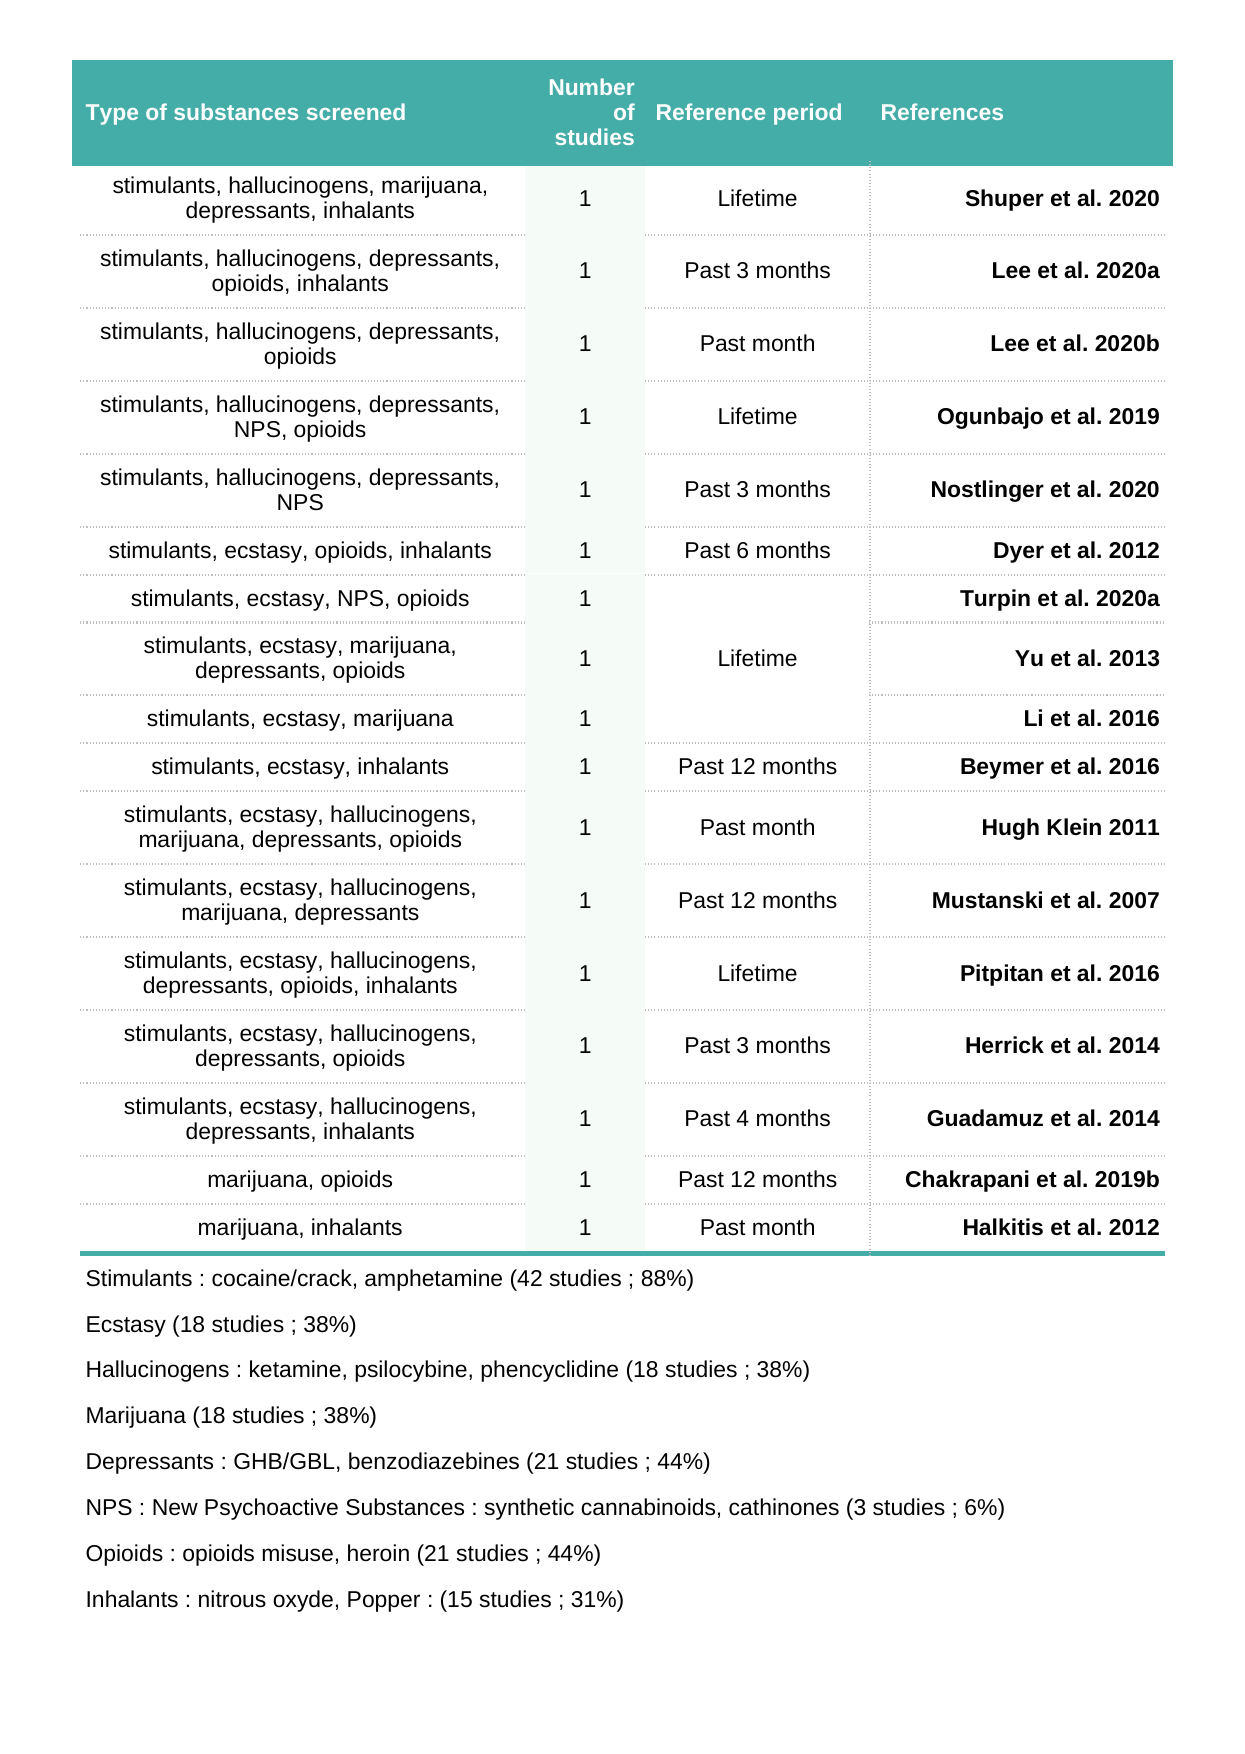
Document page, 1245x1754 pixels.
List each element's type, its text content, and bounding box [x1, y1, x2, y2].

table_cell stimulants, ecstasy, hallucinogens, depressants, inhalants [75, 1082, 525, 1155]
table_cell Marijuana (18 studies ; 38%) [75, 1393, 1170, 1439]
table_cell stimulants, ecstasy, hallucinogens, marijuana, depressants [75, 863, 525, 936]
table_cell Nostlinger et al. 2020 [870, 453, 1170, 526]
table_cell 1 [525, 1009, 645, 1082]
table_cell 1 [525, 1155, 645, 1203]
table_cell 1 [525, 234, 645, 307]
table_cell Lifetime [645, 574, 870, 742]
table_cell stimulants, hallucinogens, depressants, opioids, inhalants [75, 234, 525, 307]
table_cell Past 3 months [645, 453, 870, 526]
table_header Number of studies [525, 65, 645, 161]
table_cell stimulants, hallucinogens, depressants, NPS [75, 453, 525, 526]
table_cell Ogunbajo et al. 2019 [870, 380, 1170, 453]
table_cell stimulants, ecstasy, opioids, inhalants [75, 526, 525, 573]
table_cell Beymer et al. 2016 [870, 742, 1170, 790]
table_cell Hallucinogens : ketamine, psilocybine, phencyclidine (18 studies ; 38%) [75, 1348, 1170, 1393]
table_cell marijuana, inhalants [75, 1203, 525, 1251]
table_header Reference period [645, 65, 870, 161]
table_cell stimulants, hallucinogens, depressants, opioids [75, 307, 525, 380]
table_cell stimulants, ecstasy, hallucinogens, marijuana, depressants, opioids [75, 790, 525, 863]
table_cell Stimulants : cocaine/crack, amphetamine (42 studies ; 88%) [75, 1251, 1170, 1302]
table_cell 1 [525, 526, 645, 573]
table_cell stimulants, ecstasy, NPS, opioids [75, 574, 525, 621]
table_cell 1 [525, 694, 645, 742]
table_cell Past 6 months [645, 526, 870, 573]
table_cell Yu et al. 2013 [870, 621, 1170, 694]
table_cell 1 [525, 790, 645, 863]
table_cell 1 [525, 453, 645, 526]
table_cell 1 [525, 936, 645, 1009]
table_cell Hugh Klein 2011 [870, 790, 1170, 863]
table_cell marijuana, opioids [75, 1155, 525, 1203]
table_cell Halkitis et al. 2012 [870, 1203, 1170, 1251]
table_cell Inhalants : nitrous oxyde, Popper : (15 studies ; 31%) [75, 1577, 1170, 1622]
table_cell stimulants, hallucinogens, marijuana, depressants, inhalants [75, 166, 525, 234]
table_cell Past 12 months [645, 742, 870, 790]
table_header Type of substances screened [78, 65, 525, 161]
table_cell 1 [525, 307, 645, 380]
table_cell Depressants : GHB/GBL, benzodiazebines (21 studies ; 44%) [75, 1439, 1170, 1485]
table_cell Chakrapani et al. 2019b [870, 1155, 1170, 1203]
table_cell Opioids : opioids misuse, heroin (21 studies ; 44%) [75, 1531, 1170, 1577]
table_cell Lee et al. 2020b [870, 307, 1170, 380]
table_cell stimulants, hallucinogens, depressants, NPS, opioids [75, 380, 525, 453]
table_cell 1 [525, 742, 645, 790]
table_cell Mustanski et al. 2007 [870, 863, 1170, 936]
table_cell 1 [525, 380, 645, 453]
table_cell Herrick et al. 2014 [870, 1009, 1170, 1082]
table_cell 1 [525, 863, 645, 936]
table_cell Past month [645, 790, 870, 863]
table_cell Pitpitan et al. 2016 [870, 936, 1170, 1009]
table_cell stimulants, ecstasy, hallucinogens, depressants, opioids, inhalants [75, 936, 525, 1009]
table_cell Past 12 months [645, 1155, 870, 1203]
table_cell Lifetime [645, 166, 870, 234]
table_cell stimulants, ecstasy, inhalants [75, 742, 525, 790]
table_cell Lifetime [645, 936, 870, 1009]
table_cell Past month [645, 1203, 870, 1251]
table_cell Lee et al. 2020a [870, 234, 1170, 307]
table_cell Shuper et al. 2020 [870, 166, 1170, 234]
table_cell stimulants, ecstasy, marijuana, depressants, opioids [75, 621, 525, 694]
table_cell Past month [645, 307, 870, 380]
table_header References [870, 65, 1167, 161]
table_cell 1 [525, 574, 645, 621]
table_cell stimulants, ecstasy, marijuana [75, 694, 525, 742]
table_cell 1 [525, 166, 645, 234]
table_cell 1 [525, 621, 645, 694]
table_cell Lifetime [645, 380, 870, 453]
table_cell Past 3 months [645, 1009, 870, 1082]
table_cell NPS : New Psychoactive Substances : synthetic cannabinoids, cathinones (3 studies ; 6%) [75, 1485, 1170, 1531]
table_cell Guadamuz et al. 2014 [870, 1082, 1170, 1155]
table_cell Turpin et al. 2020a [870, 574, 1170, 621]
table_cell Dyer et al. 2012 [870, 526, 1170, 573]
table_cell Past 12 months [645, 863, 870, 936]
table_cell Past 3 months [645, 234, 870, 307]
table_cell 1 [525, 1203, 645, 1251]
table_cell Li et al. 2016 [870, 694, 1170, 742]
table_cell Ecstasy (18 studies ; 38%) [75, 1302, 1170, 1347]
table_cell stimulants, ecstasy, hallucinogens, depressants, opioids [75, 1009, 525, 1082]
table_cell Past 4 months [645, 1082, 870, 1155]
table_cell 1 [525, 1082, 645, 1155]
